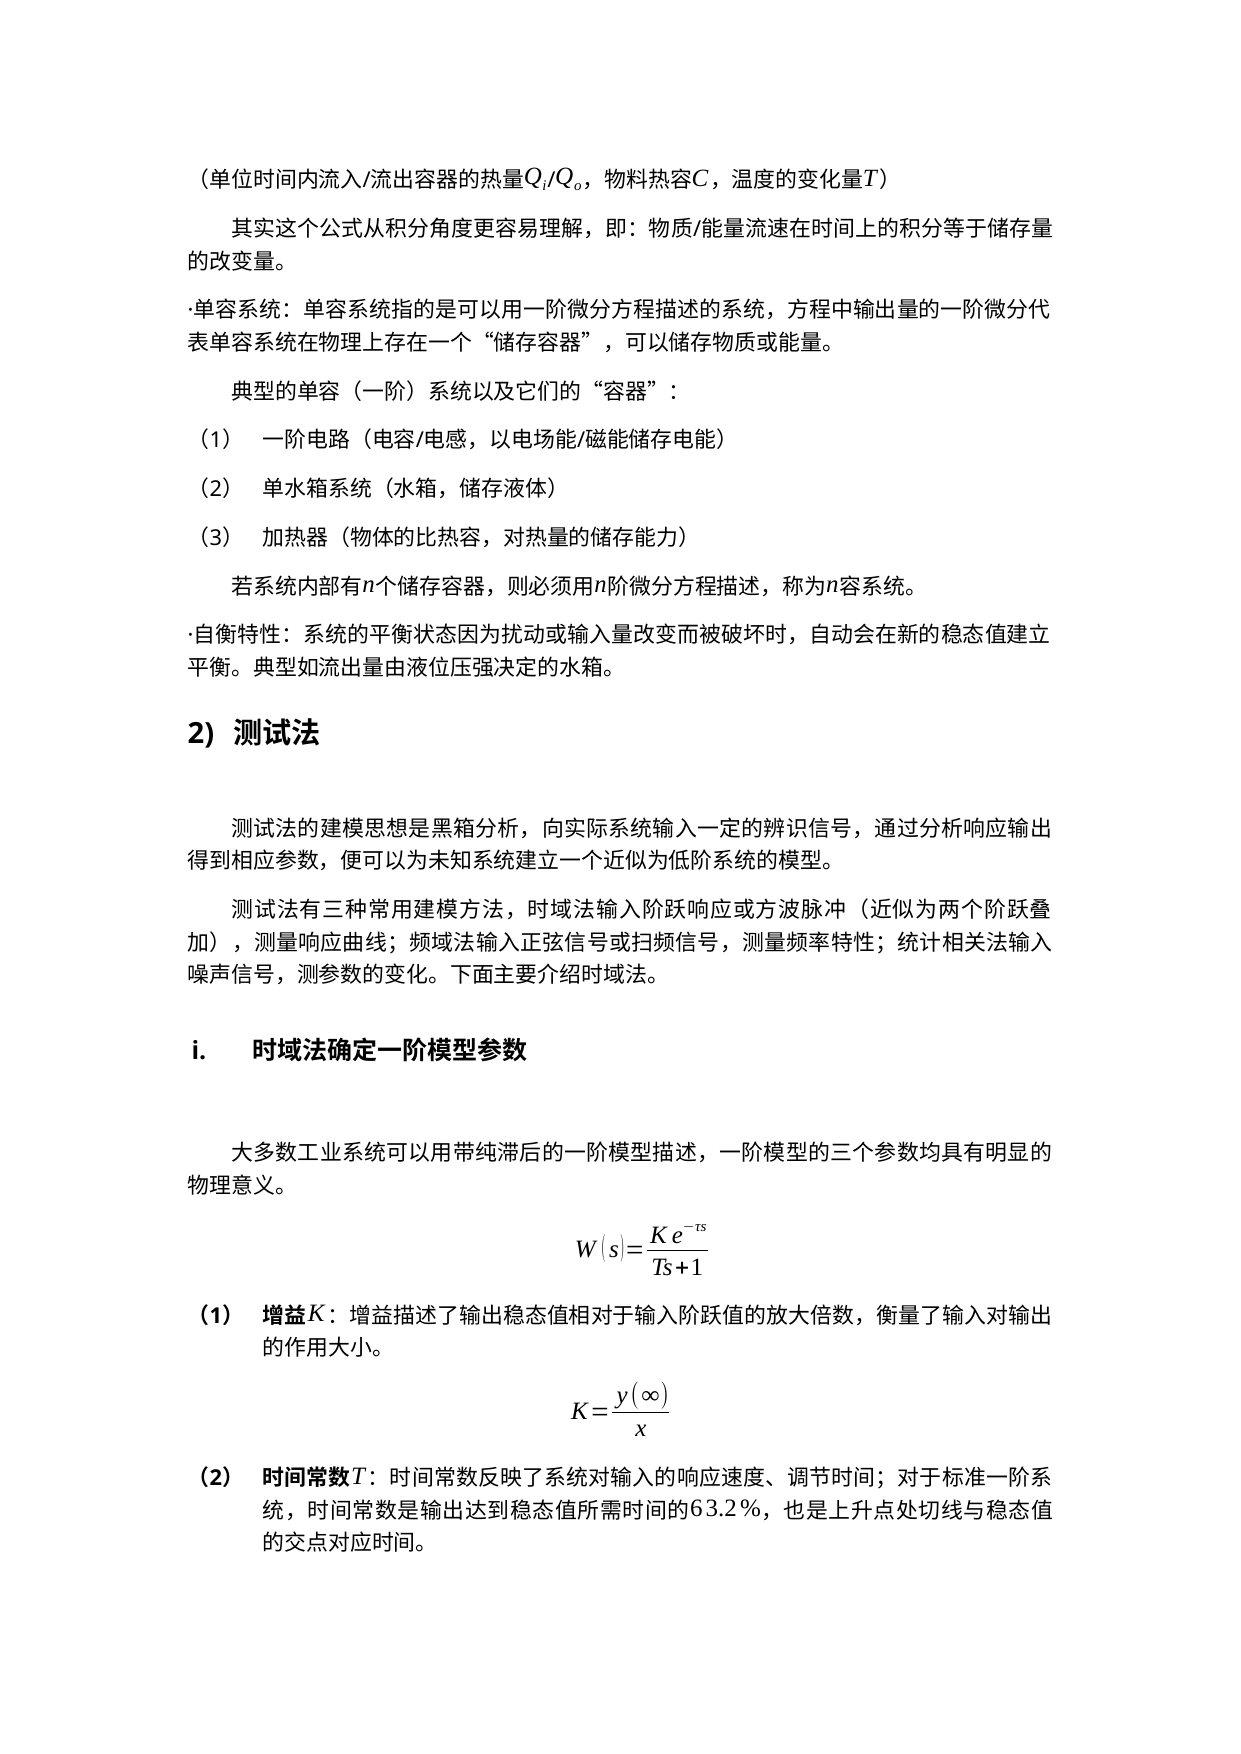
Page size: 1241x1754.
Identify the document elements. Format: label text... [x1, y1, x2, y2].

text ·自衡特性：系统的平衡状态因为扰动或输入量改变而被破坏时，自动会在新的稳态值建立平衡。典型如流出量由液位压强决定的水箱。 [187, 617, 1053, 682]
text 若系统内部有个储存容器，则必须用阶微分方程描述，称为容系统。 [231, 568, 1053, 601]
list 单水箱系统（水箱，储存液体） [187, 471, 1053, 503]
text 其实这个公式从积分角度更容易理解，即：物质/能量流速在时间上的积分等于储存量的改变量。 [187, 211, 1053, 276]
text （单位时间内流入/流出容器的热量/，物料热容，温度的变化量） [187, 162, 1053, 194]
list 加热器（物体的比热容，对热量的储存能力） [187, 519, 1053, 552]
text 典型的单容（一阶）系统以及它们的“容器”： [187, 373, 1053, 406]
subtitle 测试法 [187, 698, 1053, 763]
list 一阶电路（电容/电感，以电场能/磁能储存电能） [187, 422, 1053, 454]
text 测试法的建模思想是黑箱分析，向实际系统输入一定的辨识信号，通过分析响应输出得到相应参数，便可以为未知系统建立一个近似为低阶系统的模型。 [187, 810, 1053, 875]
text 大多数工业系统可以用带纯滞后的一阶模型描述，一阶模型的三个参数均具有明显的物理意义。 [187, 1135, 1053, 1200]
text 测试法有三种常用建模方法，时域法输入阶跃响应或方波脉冲（近似为两个阶跃叠加），测量响应曲线；频域法输入正弦信号或扫频信号，测量频率特性；统计相关法输入噪声信号，测参数的变化。下面主要介绍时域法。 [187, 892, 1053, 989]
text ·单容系统：单容系统指的是可以用一阶微分方程描述的系统，方程中输出量的一阶微分代表单容系统在物理上存在一个“储存容器”，可以储存物质或能量。 [187, 292, 1053, 357]
list 增益：增益描述了输出稳态值相对于输入阶跃值的放大倍数，衡量了输入对输出的作用大小。 [187, 1297, 1053, 1362]
list 时间常数：时间常数反映了系统对输入的响应速度、调节时间；对于标准一阶系统，时间常数是输出达到稳态值所需时间的，也是上升点处切线与稳态值的交点对应时间。 [187, 1460, 1053, 1557]
subtitle 时域法确定一阶模型参数 [206, 1016, 1053, 1081]
